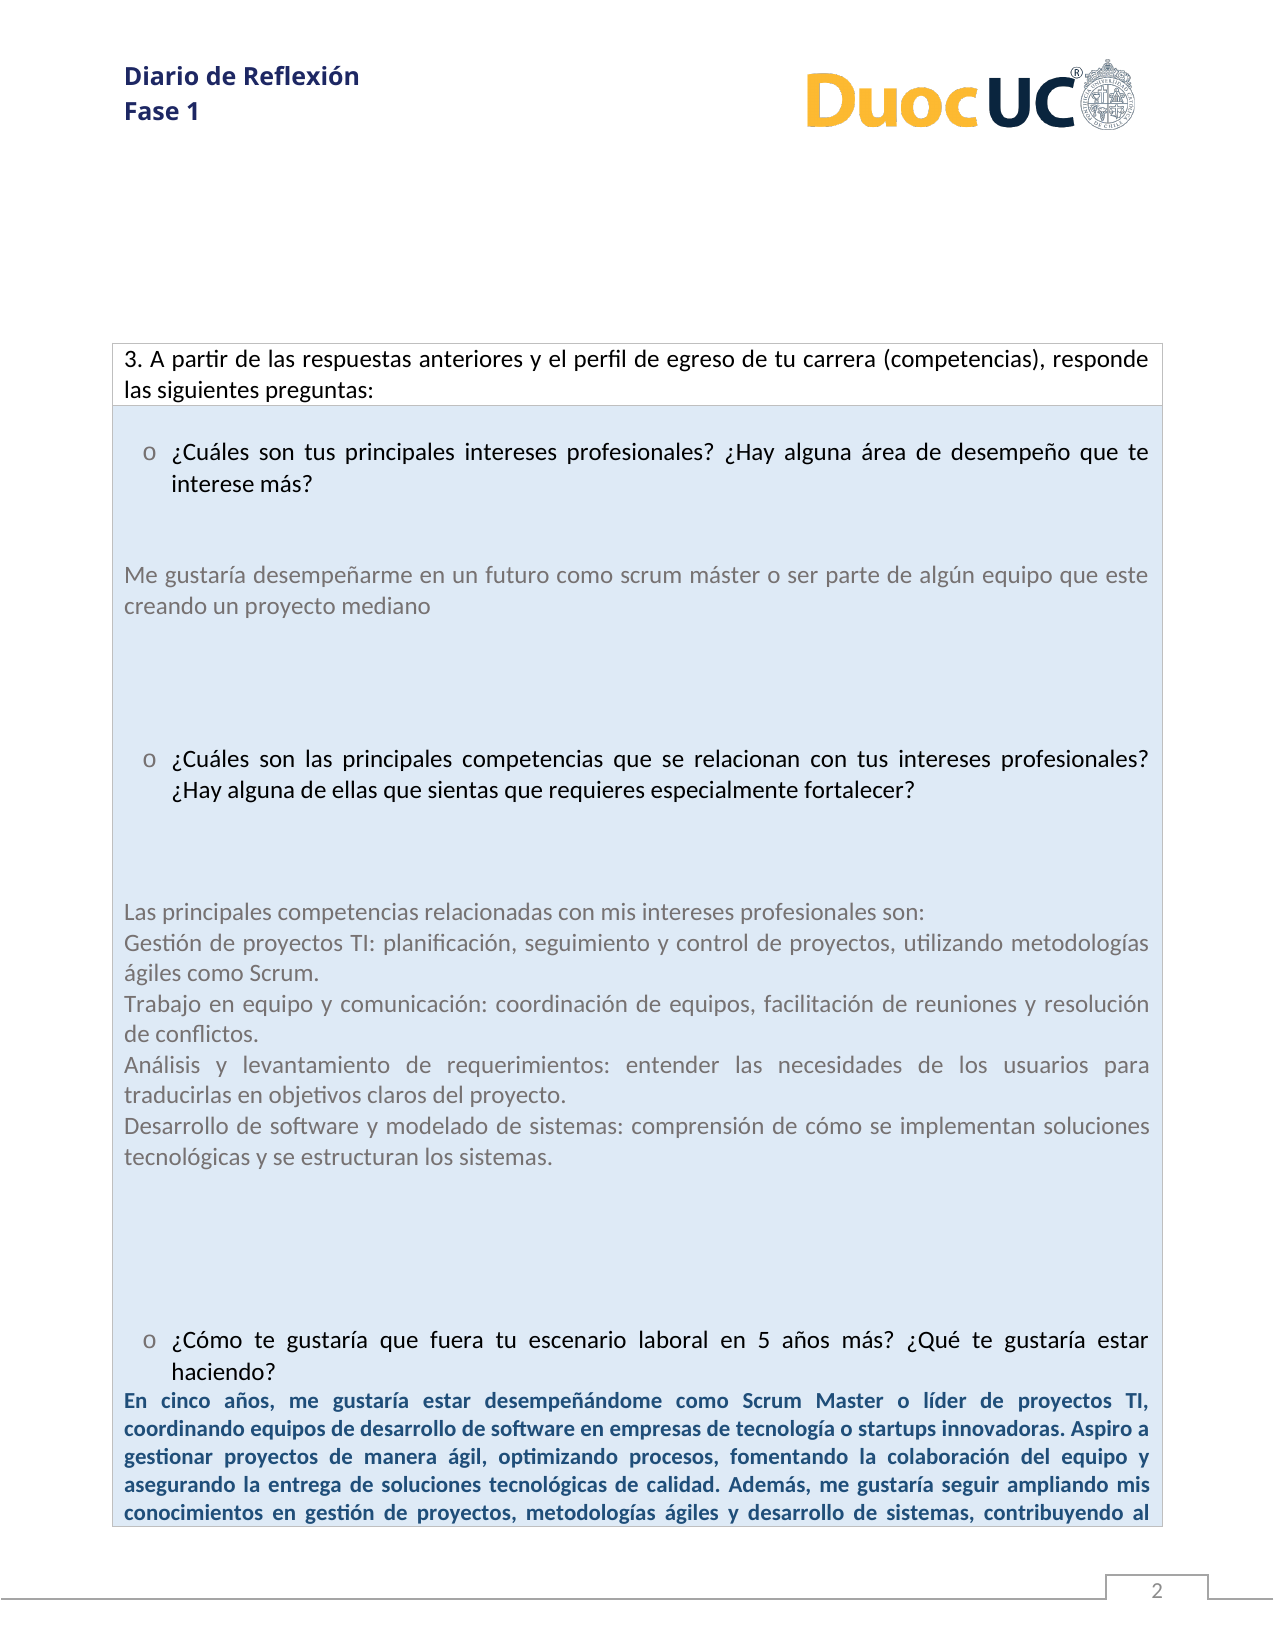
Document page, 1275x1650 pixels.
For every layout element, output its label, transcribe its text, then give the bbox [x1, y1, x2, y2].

picture [807, 59, 1135, 130]
table_header 3. A partir de las respuestas anteriores y el perfil de egreso de tu carrera (competencias), responde las siguientes preguntas: [113, 344, 1162, 405]
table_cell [113, 406, 1162, 1526]
